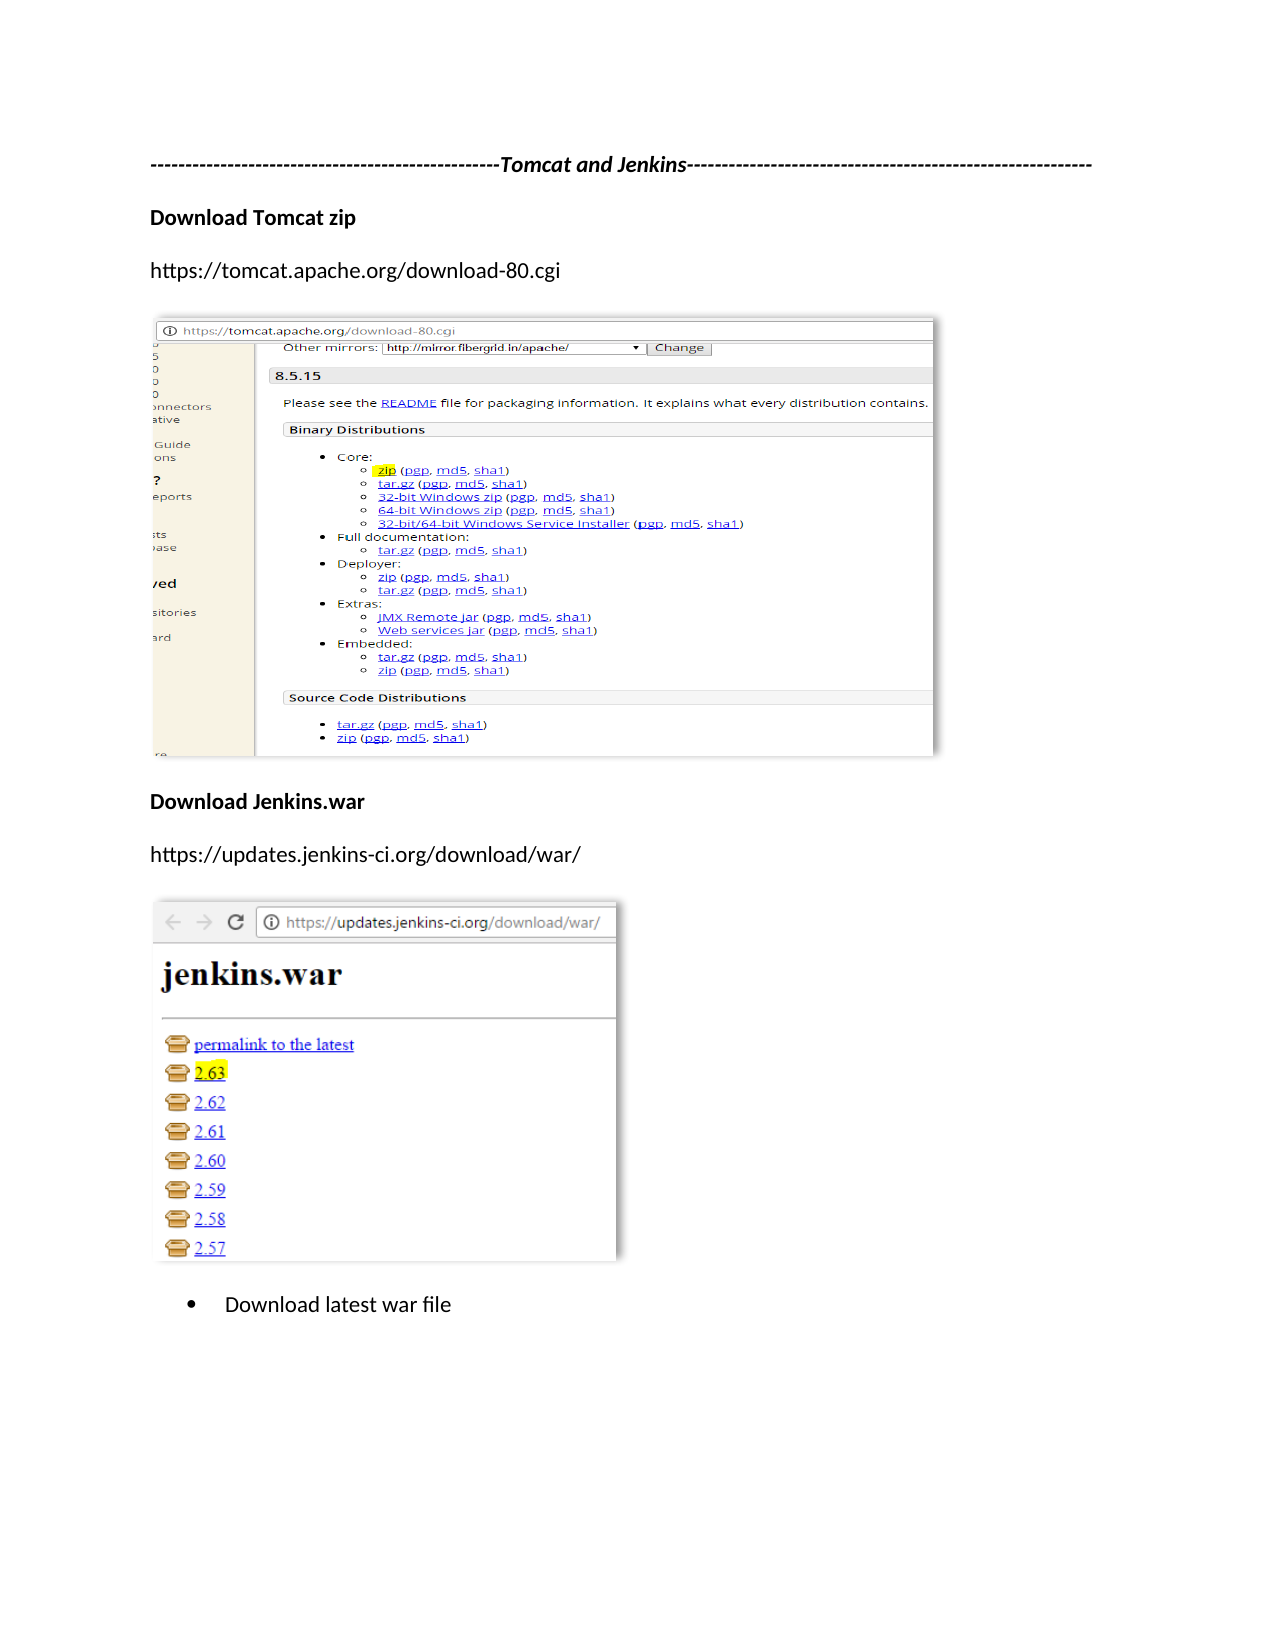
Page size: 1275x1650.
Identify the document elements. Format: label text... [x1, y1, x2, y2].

list Download latest war file [187, 1290, 1125, 1318]
text Download Tomcat zip [150, 203, 1125, 231]
text https://updates.jenkins-ci.org/download/war/ [150, 840, 1125, 868]
picture [153, 902, 616, 1261]
text https://tomcat.apache.org/download-80.cgi [150, 256, 1125, 284]
picture [153, 318, 933, 756]
text Download Jenkins.war [150, 787, 1125, 815]
text --------------------------------------------------Tomcat and Jenkins---------------------------------------------------------- [150, 150, 1125, 178]
